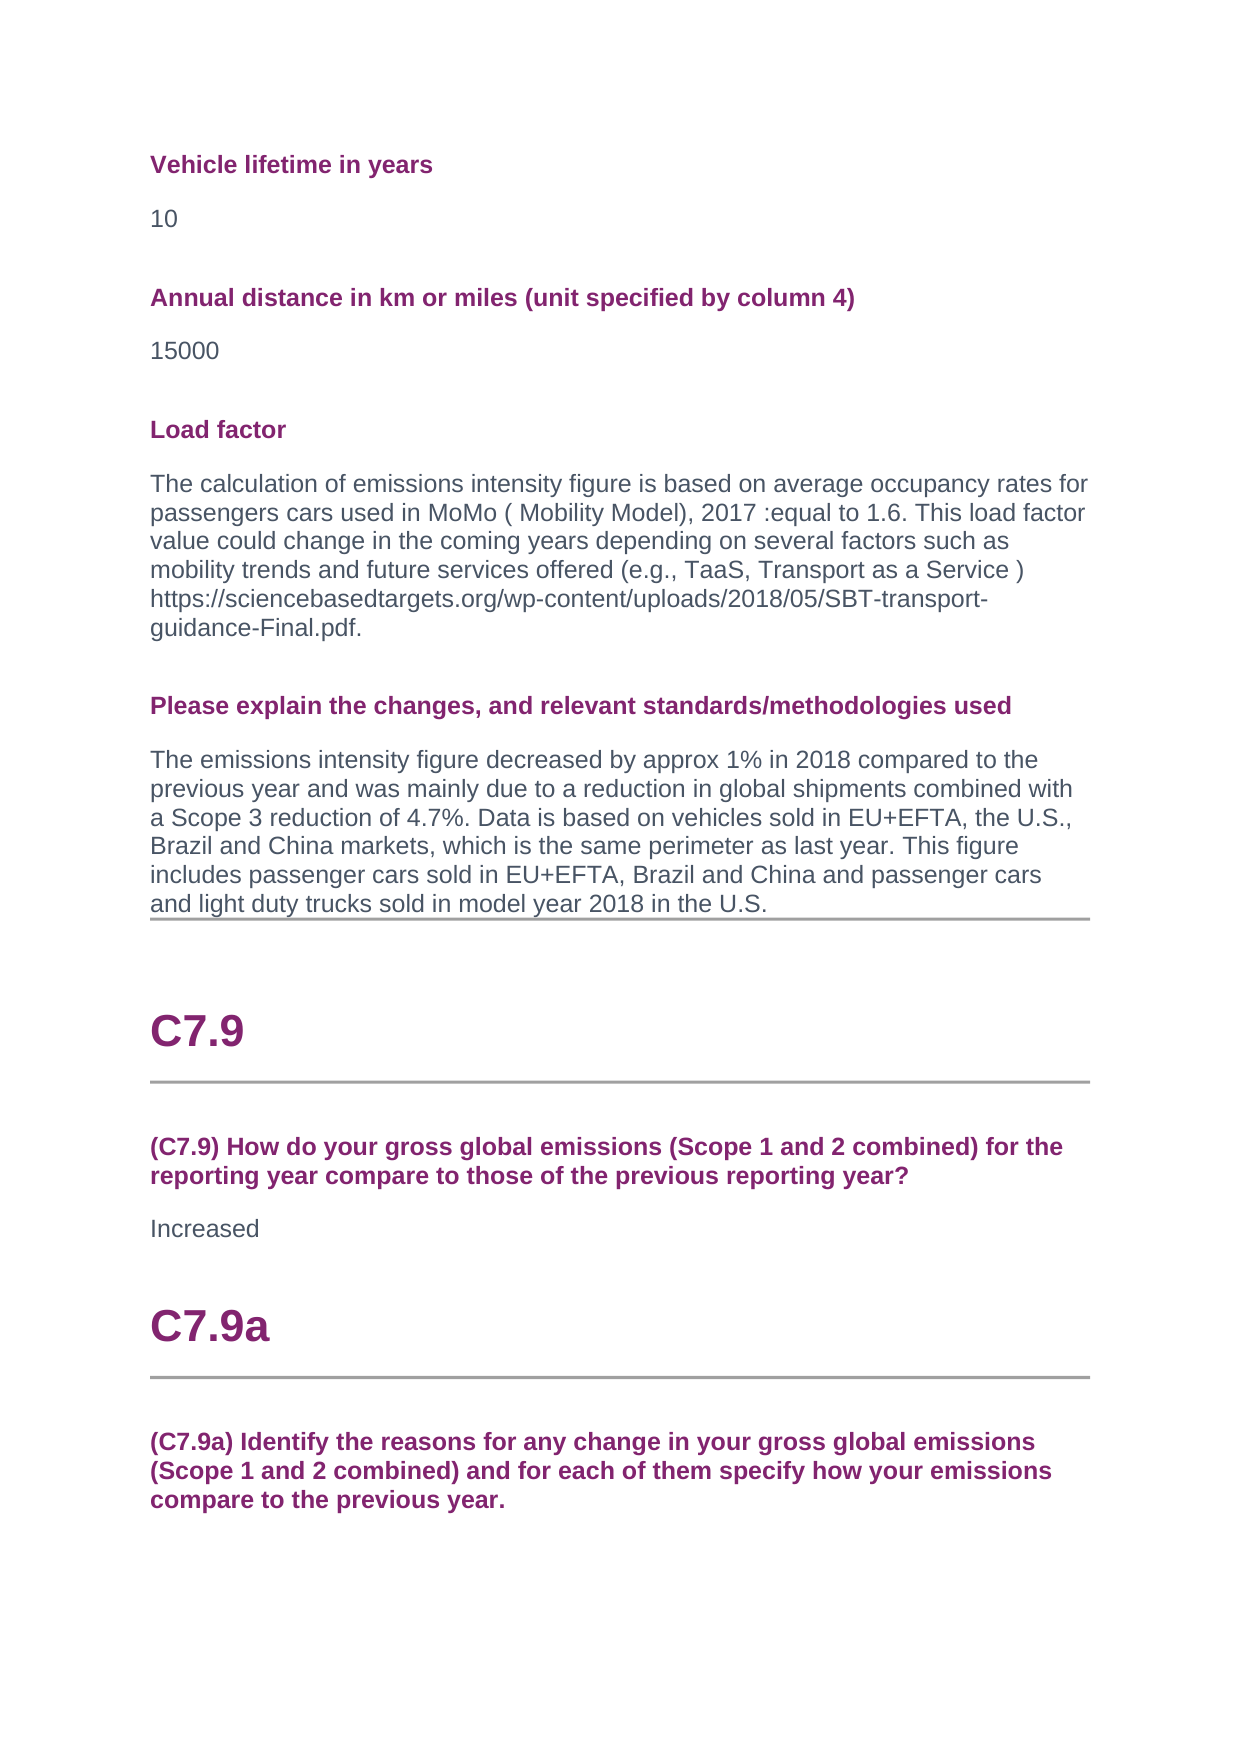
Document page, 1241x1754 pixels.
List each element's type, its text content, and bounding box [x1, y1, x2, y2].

subtitle Please explain the changes, and relevant standards/methodologies used [150, 691, 1090, 720]
subtitle (C7.9a) Identify the reasons for any change in your gross global emissions (Scope 1 and 2 combined) and for each of them specify how your emissions compare to the previous year. [150, 1427, 1090, 1513]
subtitle C7.9 [150, 948, 1090, 1056]
subtitle Load factor [150, 415, 1090, 444]
subtitle Annual distance in km or miles (unit specified by column 4) [150, 282, 1090, 311]
text The emissions intensity figure decreased by approx 1% in 2018 compared to the previous year and was mainly due to a reduction in global shipments combined with a Scope 3 reduction of 4.7%. Data is based on vehicles sold in EU+EFTA, the U.S., Brazil and China markets, which is the same perimeter as last year. This figure includes passenger cars sold in EU+EFTA, Brazil and China and passenger cars and light duty trucks sold in model year 2018 in the U.S. [150, 745, 1090, 917]
text Increased [150, 1214, 1090, 1243]
text 10 [150, 204, 1090, 232]
text 15000 [150, 336, 1090, 365]
subtitle (C7.9) How do your gross global emissions (Scope 1 and 2 combined) for the reporting year compare to those of the previous reporting year? [150, 1132, 1090, 1189]
subtitle C7.9a [150, 1243, 1090, 1351]
subtitle Vehicle lifetime in years [150, 150, 1090, 179]
text The calculation of emissions intensity figure is based on average occupancy rates for passengers cars used in MoMo ( Mobility Model), 2017 :equal to 1.6. This load factor value could change in the coming years depending on several factors such as mobility trends and future services offered (e.g., TaaS, Transport as a Service ) https://sciencebasedtargets.org/wp-content/uploads/2018/05/SBT-transport-guidance-Final.pdf. [150, 469, 1090, 641]
